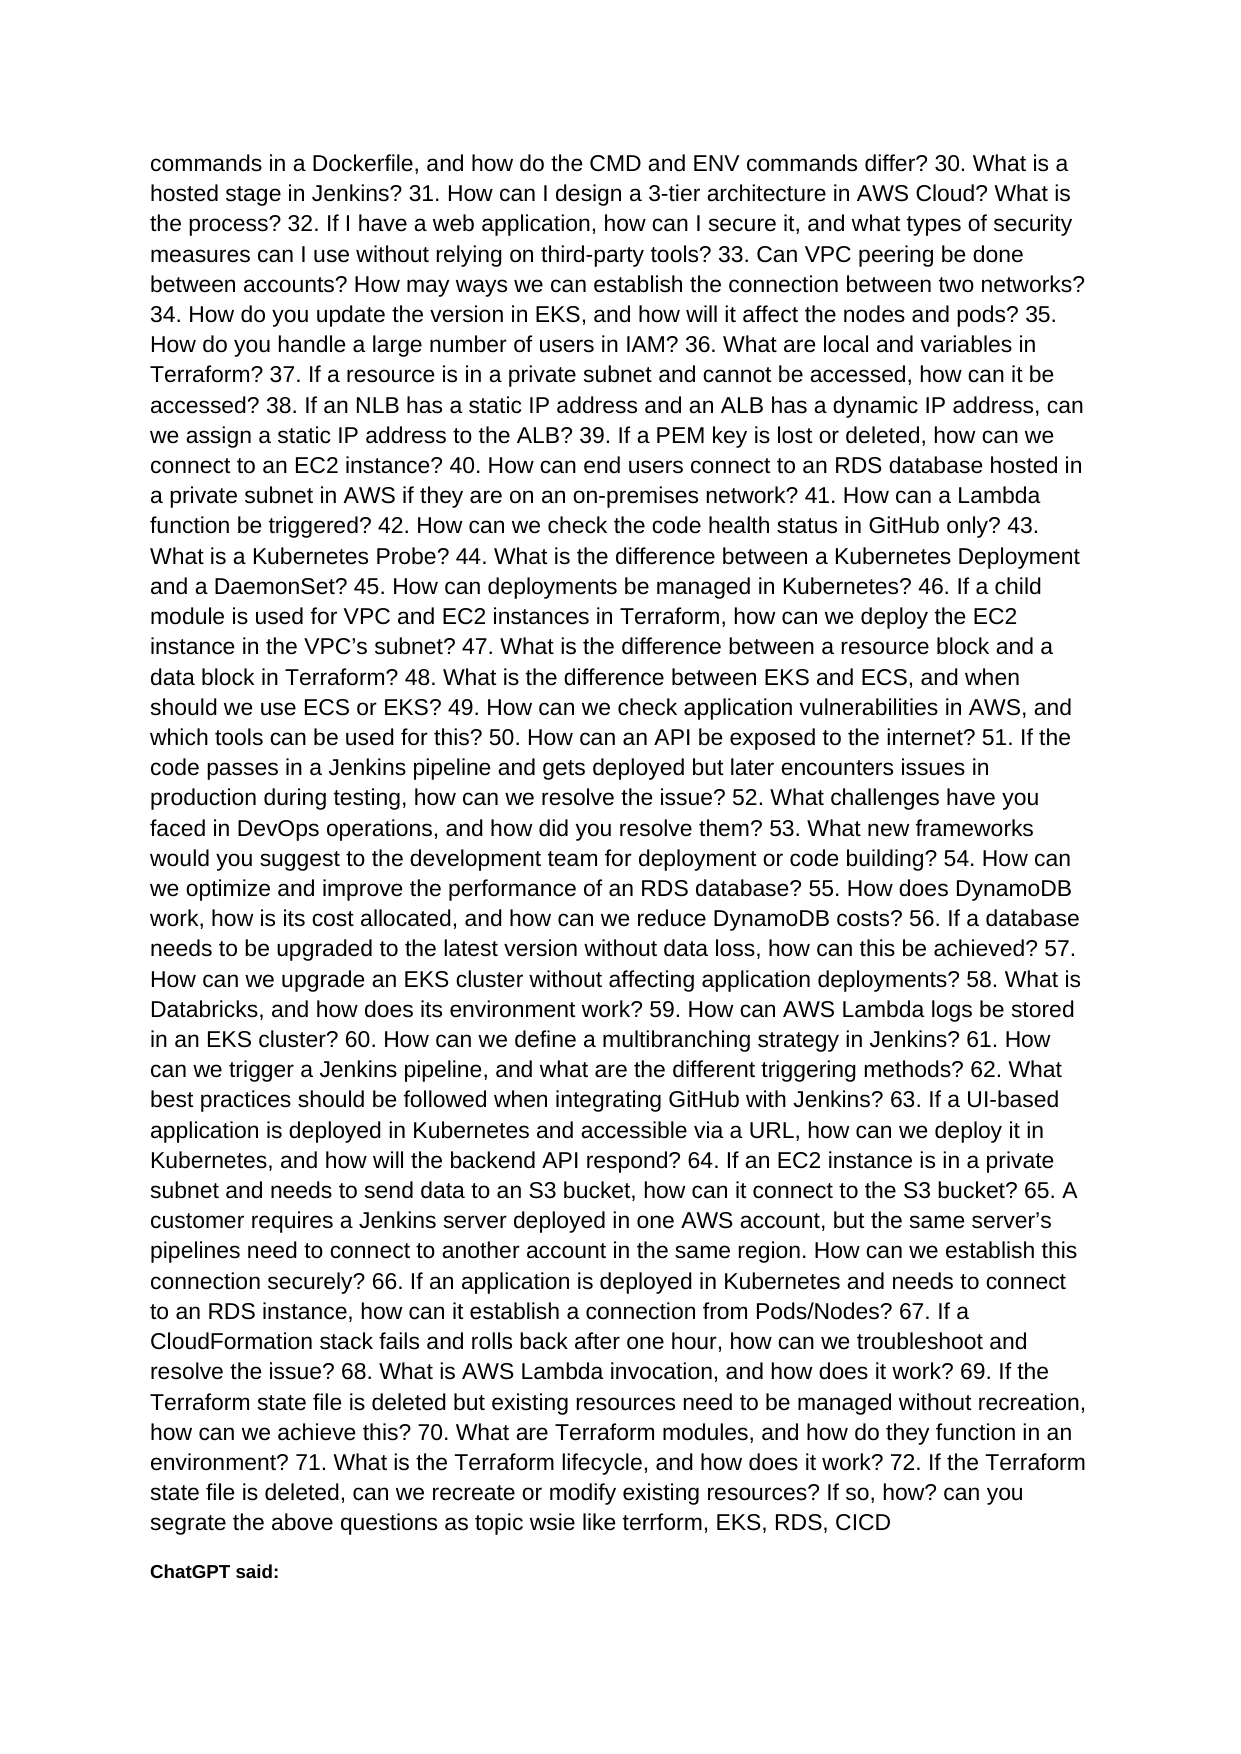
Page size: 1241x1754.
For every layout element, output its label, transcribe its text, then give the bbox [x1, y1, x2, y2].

subtitle ChatGPT said: [150, 1560, 1090, 1582]
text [150, 150, 1090, 1536]
